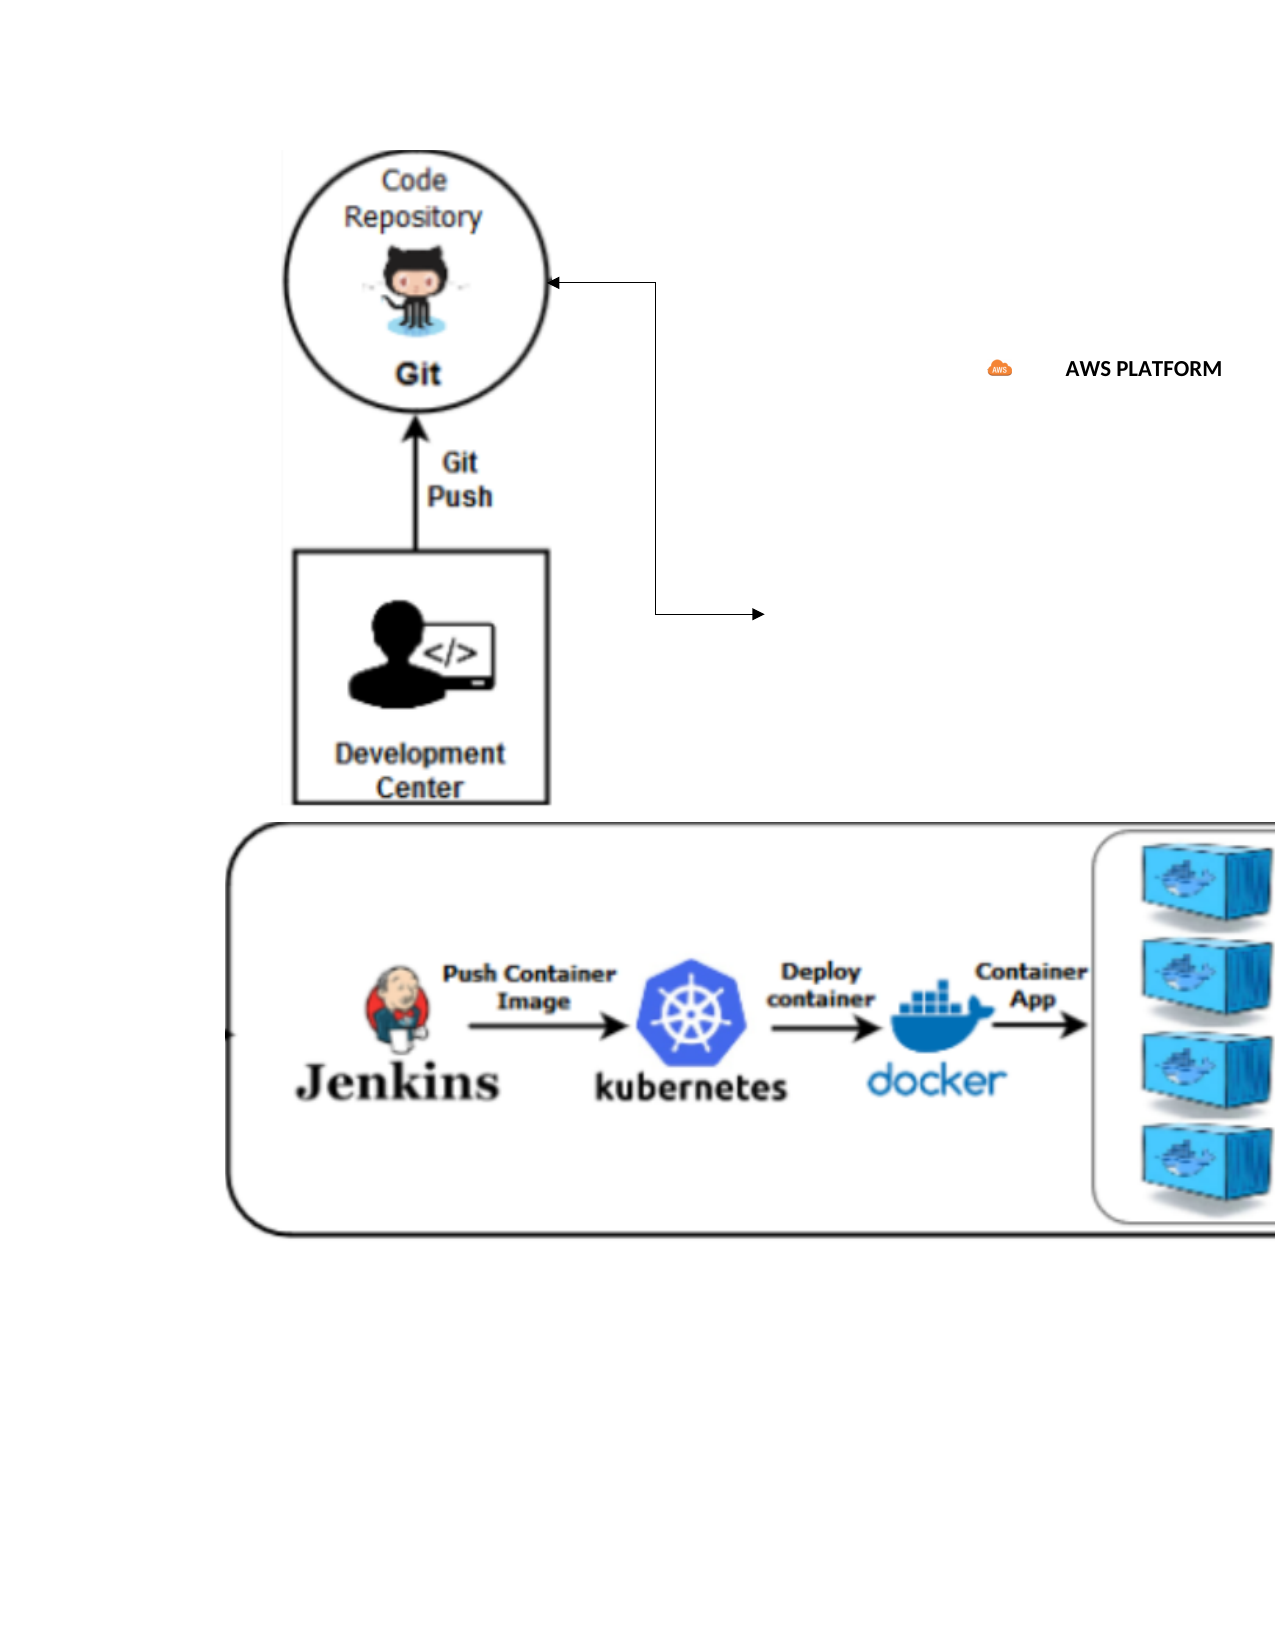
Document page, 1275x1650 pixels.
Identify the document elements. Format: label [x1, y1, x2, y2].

picture [987, 359, 1012, 377]
picture [225, 822, 1275, 1242]
picture [230, 150, 553, 821]
